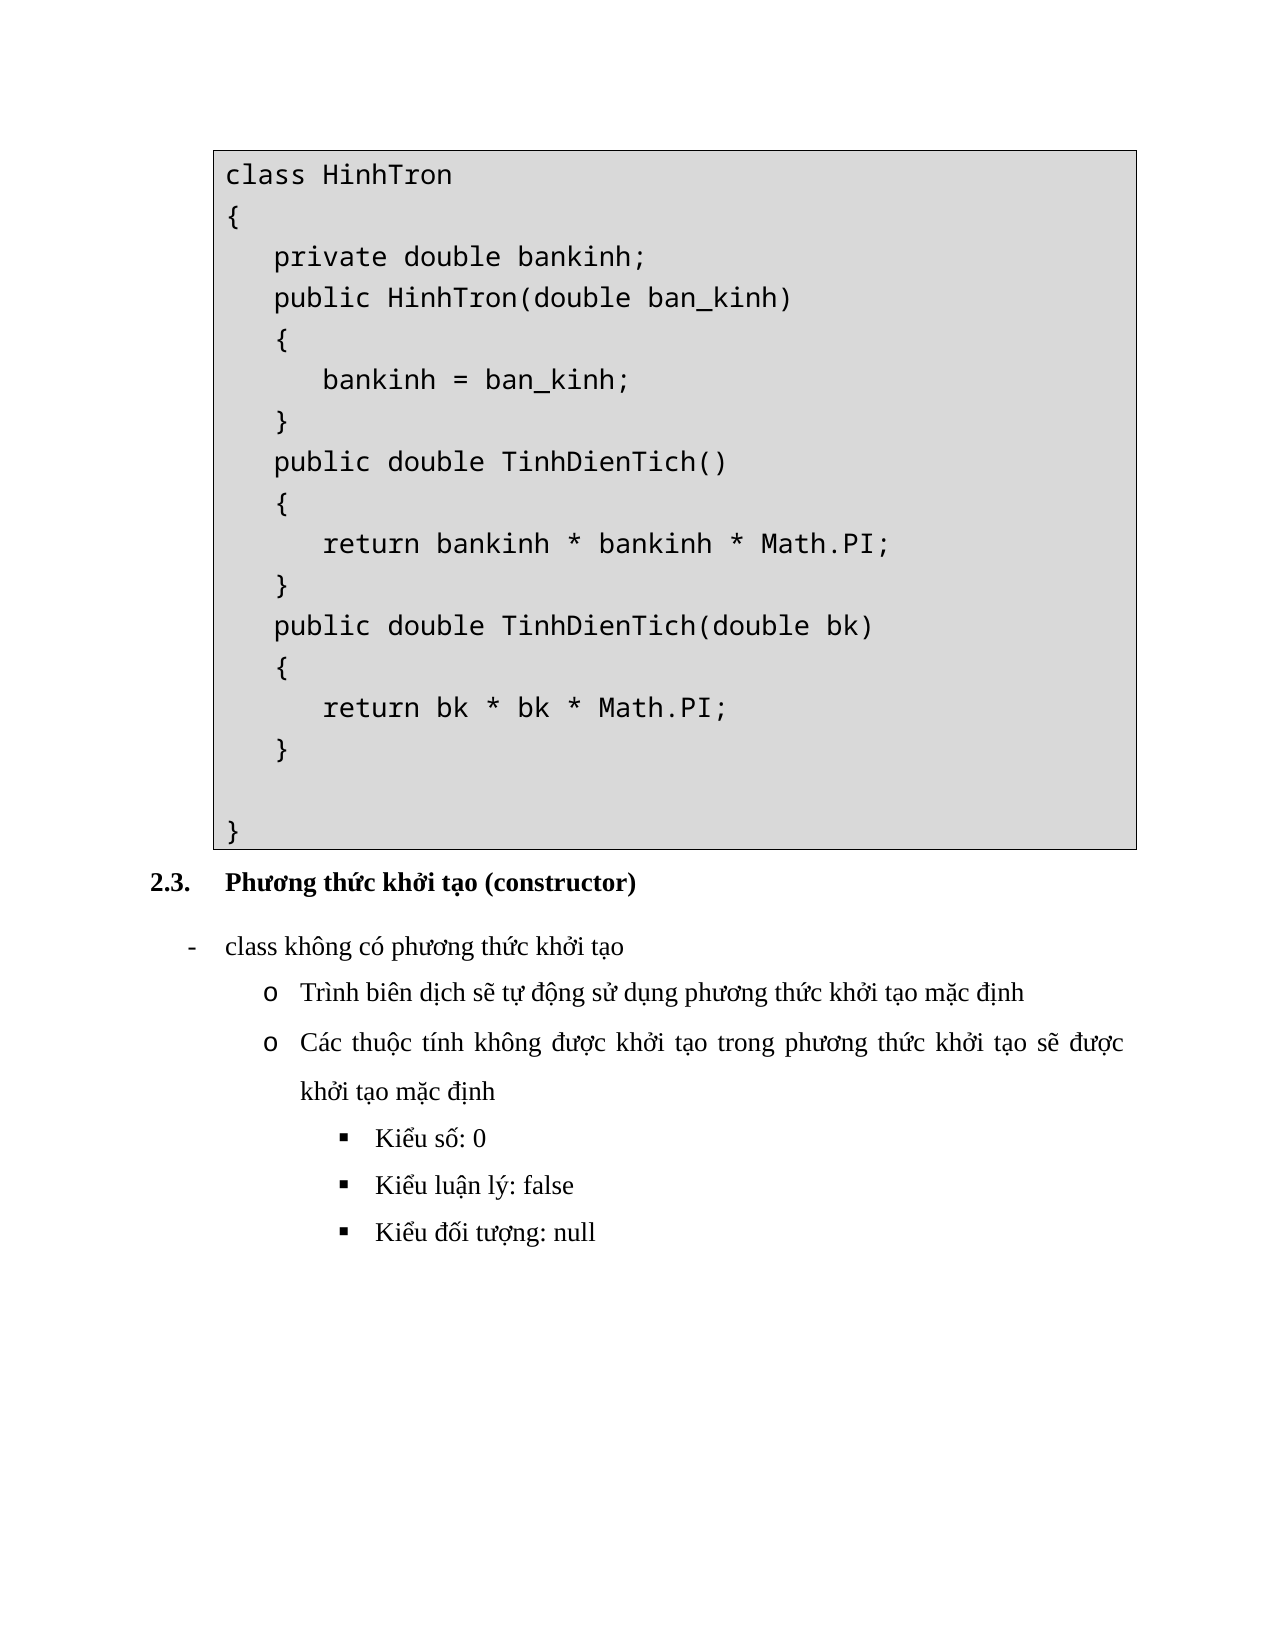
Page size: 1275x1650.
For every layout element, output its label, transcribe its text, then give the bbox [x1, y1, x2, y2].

list Kiểu đối tượng: null [337, 1216, 1125, 1247]
list Trình biên dịch sẽ tự động sử dụng phương thức khởi tạo mặc định [262, 976, 1125, 1010]
list Các thuộc tính không được khởi tạo trong phương thức khởi tạo sẽ được khởi tạo mặc định [262, 1027, 1125, 1107]
list Kiểu số: 0 [337, 1122, 1125, 1153]
table_header class HinhTron { private double bankinh; public HinhTron(double ban_kinh) { bankinh = ban_kinh; } public double TinhDienTich() { return bankinh * bankinh * Math.PI; } public double TinhDienTich(double bk) { return bk * bk * Math.PI; } } [214, 151, 1136, 849]
subtitle Phương thức khởi tạo (constructor) [150, 866, 1125, 898]
list class không có phương thức khởi tạo [187, 930, 1125, 961]
list Kiểu luận lý: false [337, 1169, 1125, 1200]
